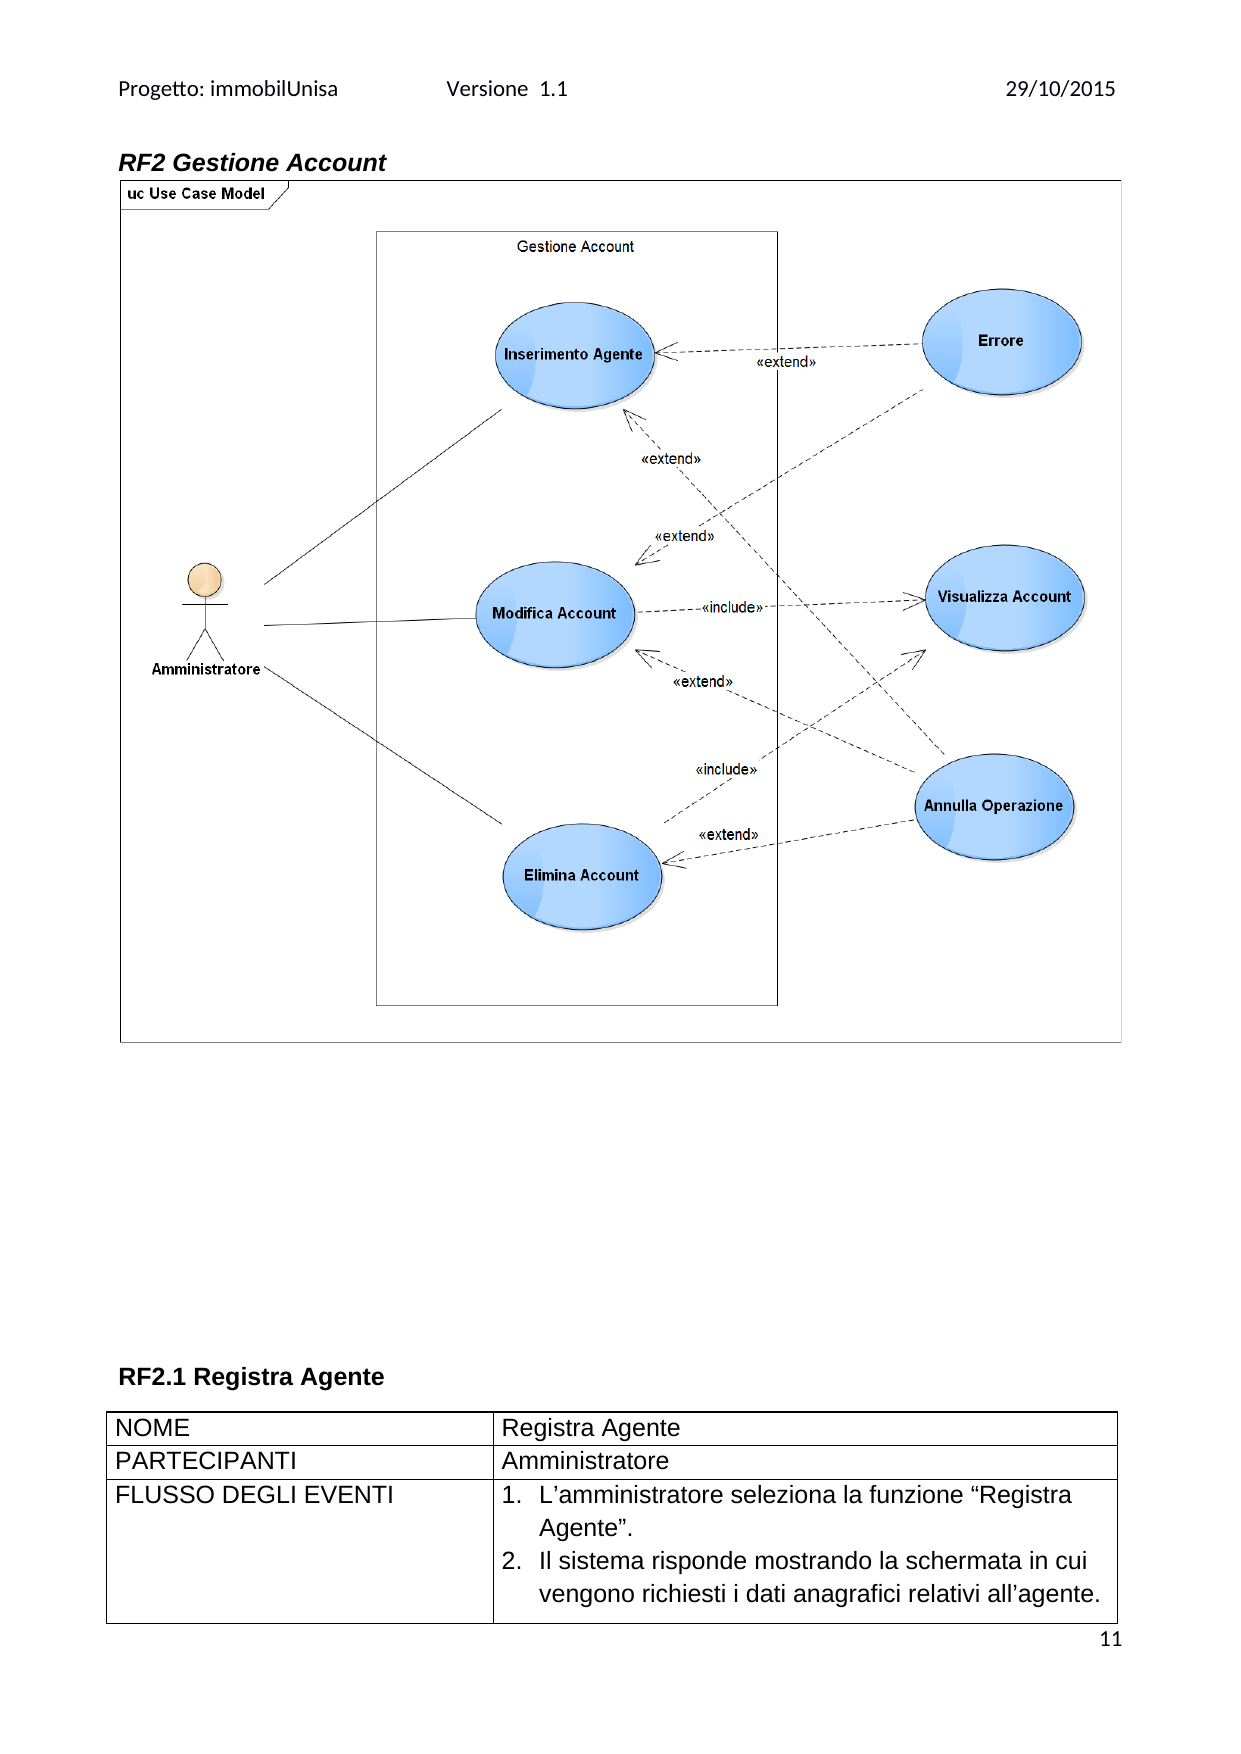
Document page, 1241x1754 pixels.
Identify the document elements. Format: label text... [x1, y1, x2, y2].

table_cell FLUSSO DEGLI EVENTI [107, 1480, 493, 1623]
picture [118, 178, 1122, 1043]
table_cell PARTECIPANTI [107, 1446, 493, 1479]
table_header NOME [107, 1413, 493, 1445]
table_header Registra Agente [494, 1413, 1117, 1445]
subtitle RF2 Gestione Account [118, 148, 1122, 176]
table_cell Amministratore [494, 1446, 1117, 1479]
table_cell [494, 1480, 1117, 1623]
text RF2.1 Registra Agente [118, 1362, 1122, 1391]
